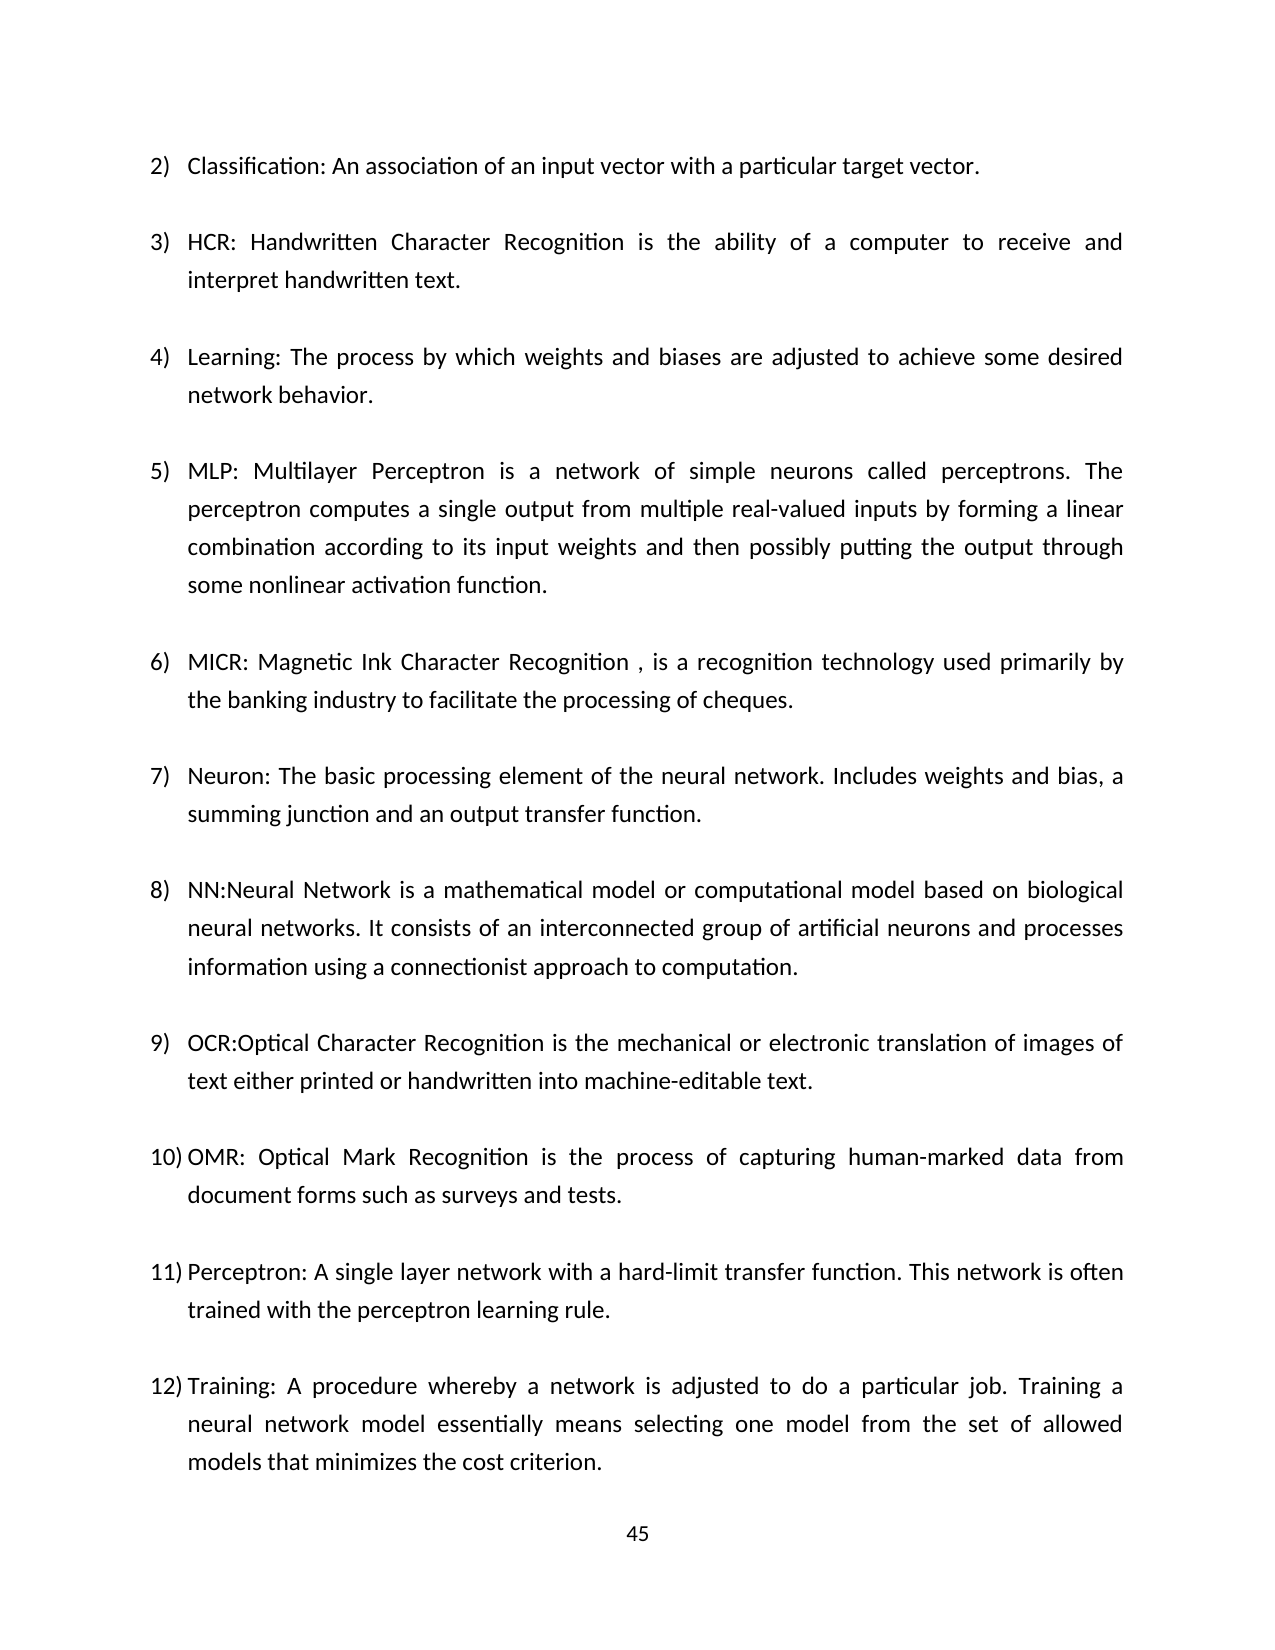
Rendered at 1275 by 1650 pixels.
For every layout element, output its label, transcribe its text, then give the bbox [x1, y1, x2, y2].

list MICR: Magnetic Ink Character Recognition , is a recognition technology used primarily by the banking industry to facilitate the processing of cheques. [150, 646, 1125, 714]
list NN:Neural Network is a mathematical model or computational model based on biological neural networks. It consists of an interconnected group of artificial neurons and processes information using a connectionist approach to computation. [150, 874, 1125, 981]
list Training: A procedure whereby a network is adjusted to do a particular job. Training a neural network model essentially means selecting one model from the set of allowed models that minimizes the cost criterion. [150, 1370, 1125, 1477]
list Learning: The process by which weights and biases are adjusted to achieve some desired network behavior. [150, 341, 1125, 409]
list OMR: Optical Mark Recognition is the process of capturing human-marked data from document forms such as surveys and tests. [150, 1141, 1125, 1210]
list MLP: Multilayer Perceptron is a network of simple neurons called perceptrons. The perceptron computes a single output from multiple real-valued inputs by forming a linear combination according to its input weights and then possibly putting the output through some nonlinear activation function. [150, 455, 1125, 600]
list OCR:Optical Character Recognition is the mechanical or electronic translation of images of text either printed or handwritten into machine-editable text. [150, 1027, 1125, 1096]
list Perceptron: A single layer network with a hard-limit transfer function. This network is often trained with the perceptron learning rule. [150, 1256, 1125, 1324]
list Classification: An association of an input vector with a particular target vector. [150, 150, 1125, 181]
list HCR: Handwritten Character Recognition is the ability of a computer to receive and interpret handwritten text. [150, 226, 1125, 295]
list Neuron: The basic processing element of the neural network. Includes weights and bias, a summing junction and an output transfer function. [150, 760, 1125, 829]
